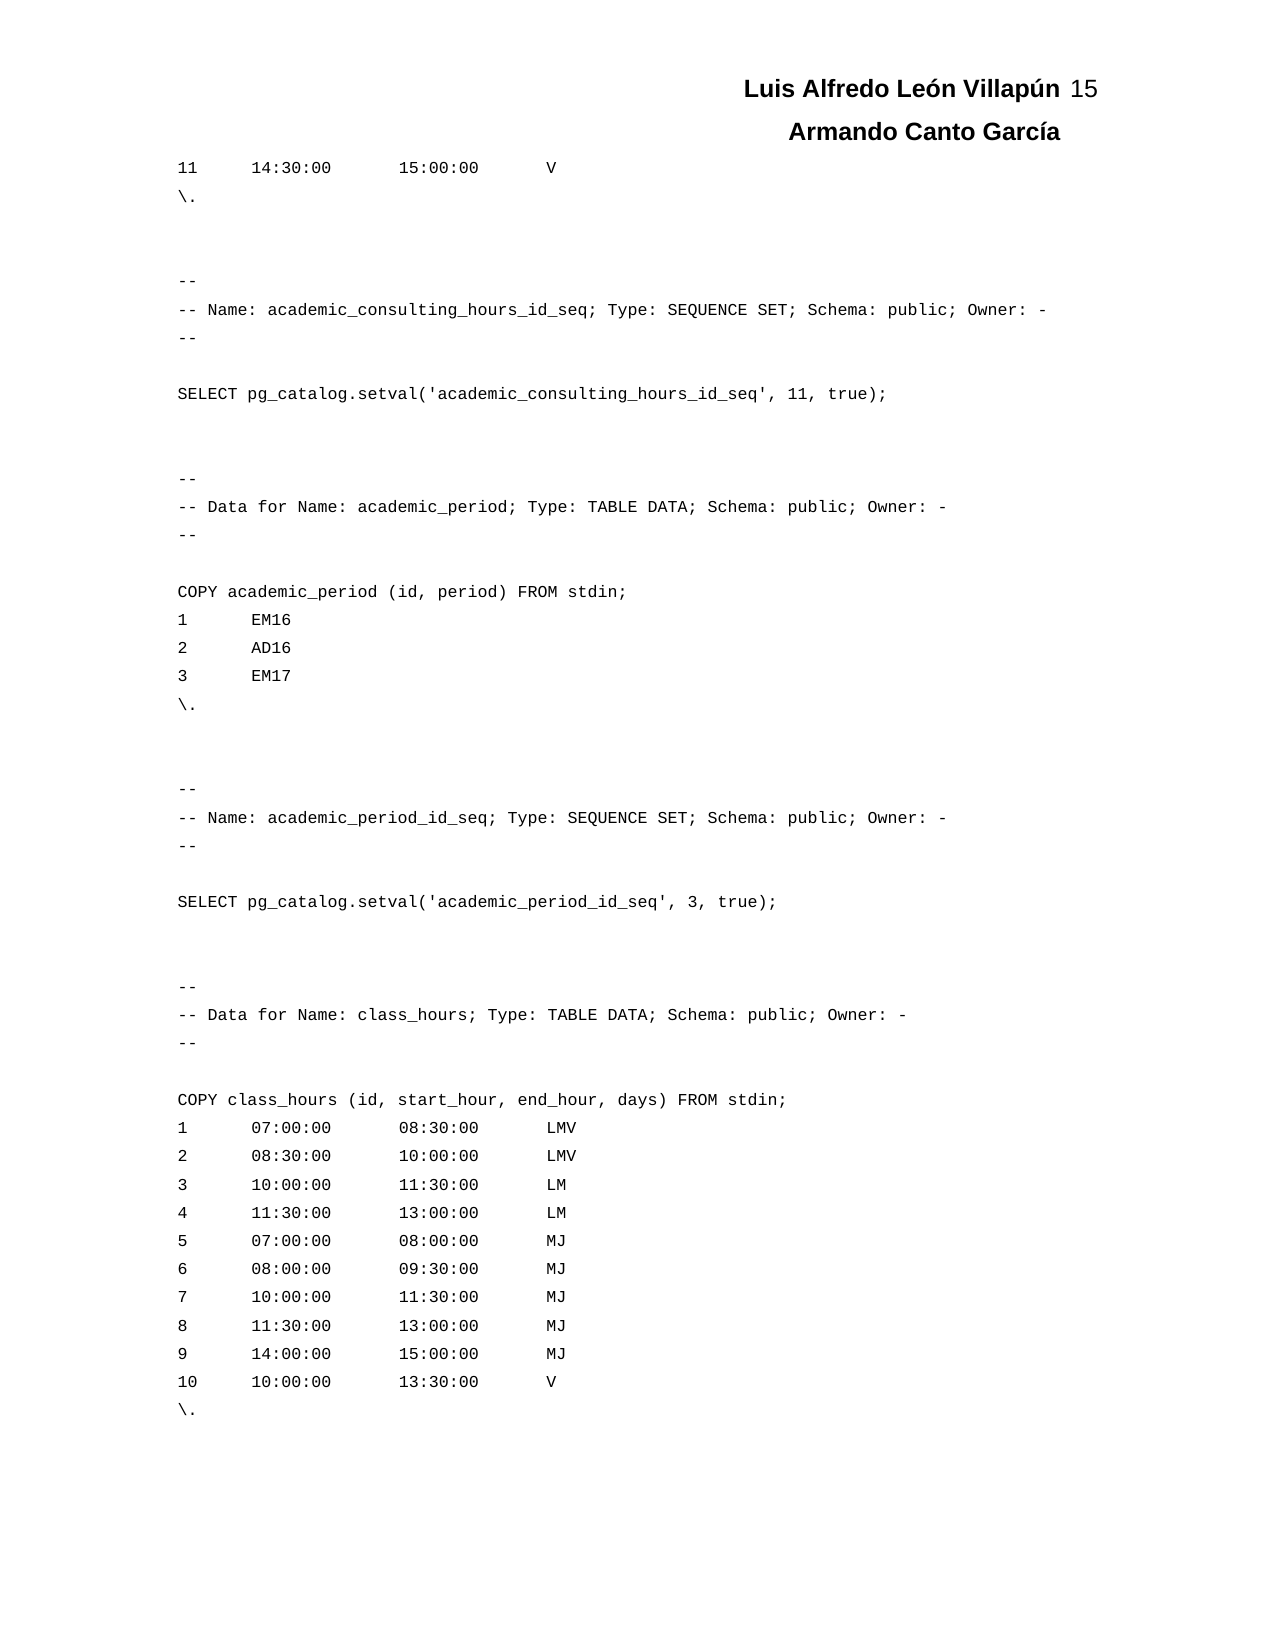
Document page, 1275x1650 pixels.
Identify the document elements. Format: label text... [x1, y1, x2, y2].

text 9 14:00:00 15:00:00 MJ [177, 1346, 1098, 1364]
text COPY academic_period (id, period) FROM stdin; [177, 583, 1098, 602]
text COPY class_hours (id, start_hour, end_hour, days) FROM stdin; [177, 1091, 1098, 1110]
text -- [177, 470, 1098, 489]
text -- Name: academic_consulting_hours_id_seq; Type: SEQUENCE SET; Schema: public; Owner: - [177, 301, 1098, 320]
text -- [177, 781, 1098, 800]
text 4 11:30:00 13:00:00 LM [177, 1204, 1098, 1223]
text 3 EM17 [177, 668, 1098, 687]
text -- [177, 1035, 1098, 1054]
text 3 10:00:00 11:30:00 LM [177, 1176, 1098, 1195]
text 5 07:00:00 08:00:00 MJ [177, 1233, 1098, 1251]
text 2 08:30:00 10:00:00 LMV [177, 1148, 1098, 1167]
text \. [177, 1402, 1098, 1421]
text -- [177, 527, 1098, 546]
text 10 10:00:00 13:30:00 V [177, 1374, 1098, 1393]
text SELECT pg_catalog.setval('academic_period_id_seq', 3, true); [177, 894, 1098, 913]
text -- Name: academic_period_id_seq; Type: SEQUENCE SET; Schema: public; Owner: - [177, 809, 1098, 828]
text \. [177, 696, 1098, 715]
text 8 11:30:00 13:00:00 MJ [177, 1317, 1098, 1336]
text -- Data for Name: class_hours; Type: TABLE DATA; Schema: public; Owner: - [177, 1007, 1098, 1026]
text 6 08:00:00 09:30:00 MJ [177, 1261, 1098, 1280]
text -- [177, 273, 1098, 292]
text \. [177, 188, 1098, 207]
text -- Data for Name: academic_period; Type: TABLE DATA; Schema: public; Owner: - [177, 499, 1098, 517]
text SELECT pg_catalog.setval('academic_consulting_hours_id_seq', 11, true); [177, 386, 1098, 404]
text 1 07:00:00 08:30:00 LMV [177, 1120, 1098, 1138]
text 1 EM16 [177, 612, 1098, 630]
text -- [177, 329, 1098, 348]
text 11 14:30:00 15:00:00 V [177, 160, 1098, 179]
text 7 10:00:00 11:30:00 MJ [177, 1289, 1098, 1308]
text -- [177, 978, 1098, 997]
text 2 AD16 [177, 640, 1098, 659]
text -- [177, 837, 1098, 856]
